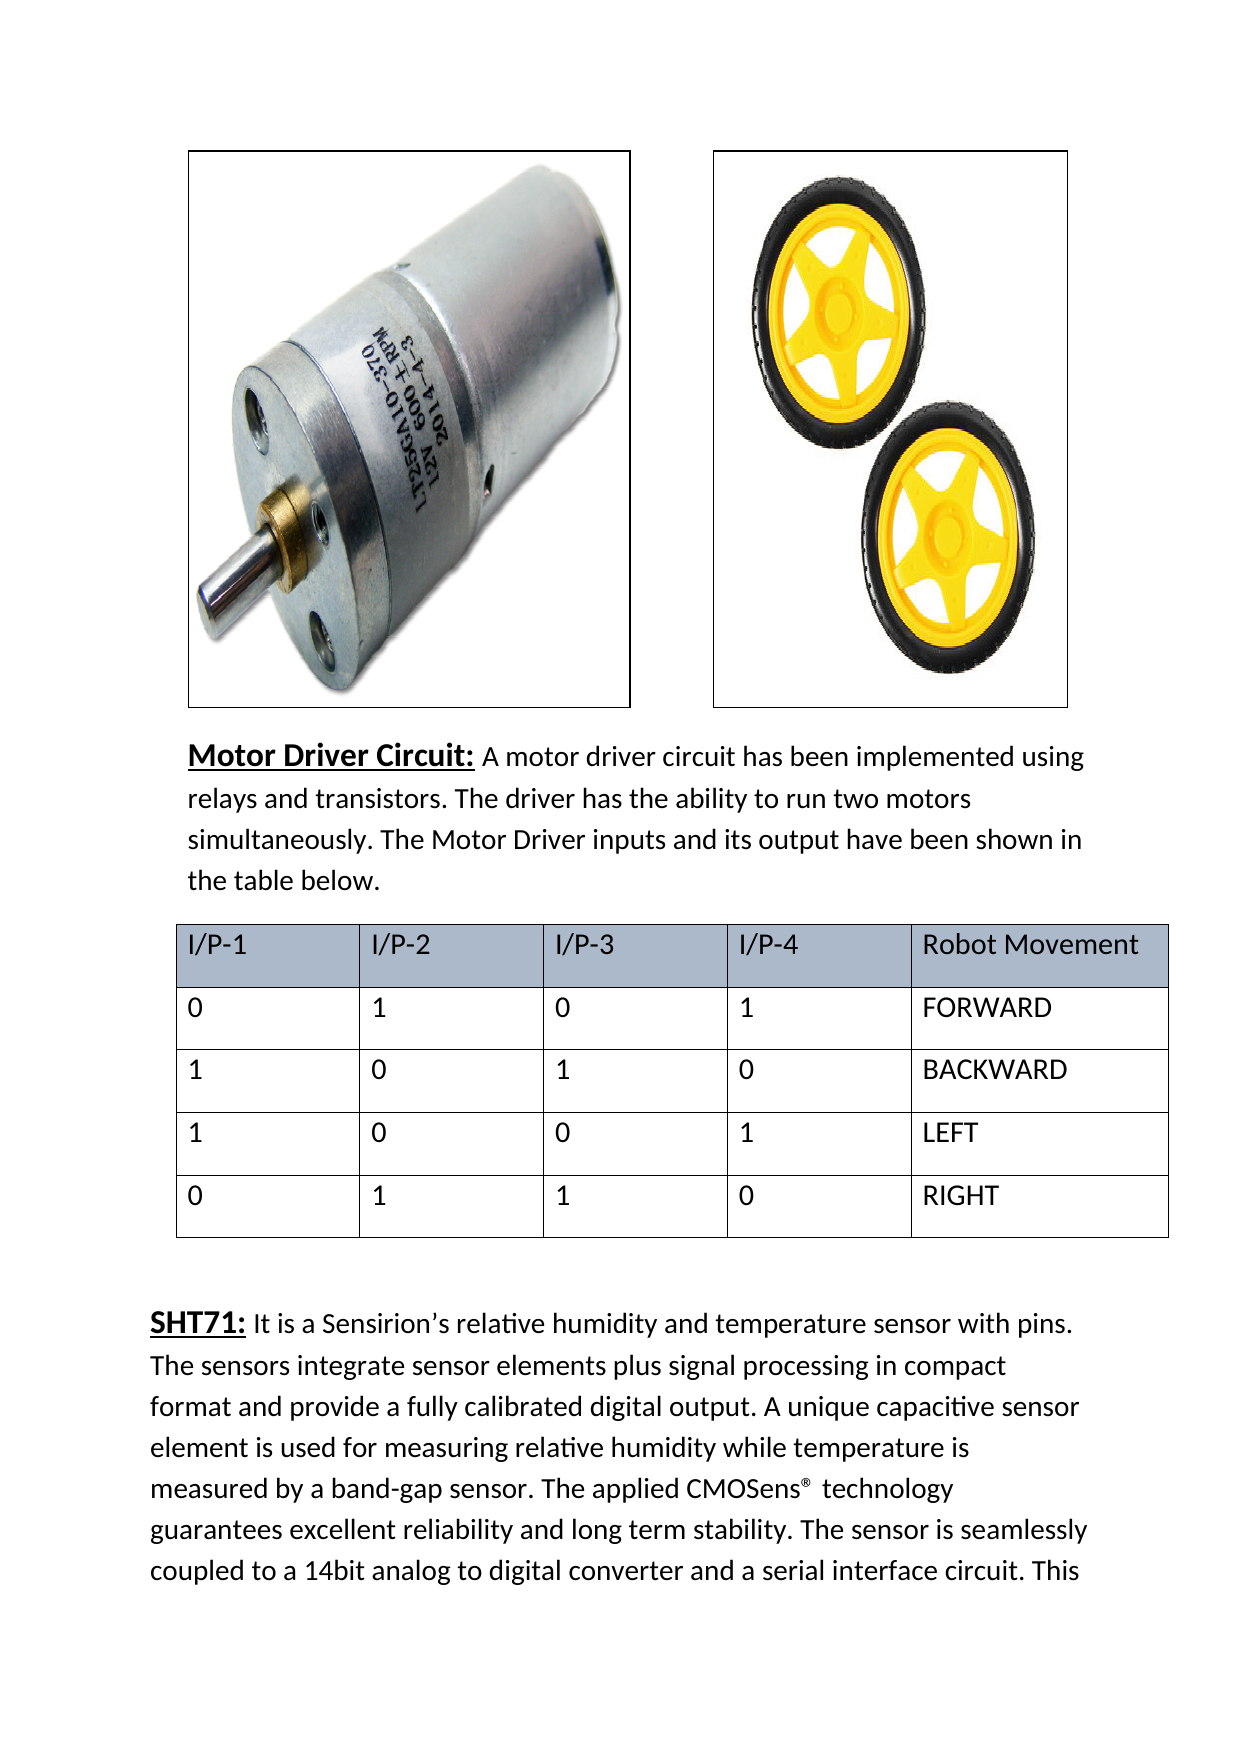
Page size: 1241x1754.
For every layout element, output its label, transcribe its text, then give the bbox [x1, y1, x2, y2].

table_cell 0 [177, 988, 359, 1049]
picture [189, 152, 629, 707]
table_cell 0 [177, 1176, 359, 1237]
text Motor Driver Circuit: A motor driver circuit has been implemented using relays and transistors. The driver has the ability to run two motors simultaneously. The Motor Driver inputs and its output have been shown in the table below. [187, 734, 1090, 898]
picture [714, 152, 1067, 707]
table_header I/P-3 [544, 925, 727, 987]
table_cell 0 [544, 988, 727, 1049]
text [150, 1301, 1090, 1588]
table_cell 1 [728, 1113, 911, 1174]
table_cell 1 [728, 988, 911, 1049]
table_cell 0 [544, 1113, 727, 1174]
table_cell 1 [360, 1176, 543, 1237]
table_cell 0 [360, 1113, 543, 1174]
table_cell LEFT [912, 1113, 1168, 1174]
table_cell 1 [177, 1113, 359, 1174]
table_cell BACKWARD [912, 1050, 1168, 1112]
table_header Robot Movement [912, 925, 1168, 987]
table_cell 1 [544, 1176, 727, 1237]
table_cell 1 [360, 988, 543, 1049]
table_cell 0 [728, 1050, 911, 1112]
table_cell 0 [728, 1176, 911, 1237]
table_cell FORWARD [912, 988, 1168, 1049]
table_header I/P-1 [177, 925, 359, 987]
table_cell 1 [177, 1050, 359, 1112]
table_header I/P-4 [728, 925, 911, 987]
table_header I/P-2 [360, 925, 543, 987]
table_cell 0 [360, 1050, 543, 1112]
table_cell 1 [544, 1050, 727, 1112]
table_cell RIGHT [912, 1176, 1168, 1237]
